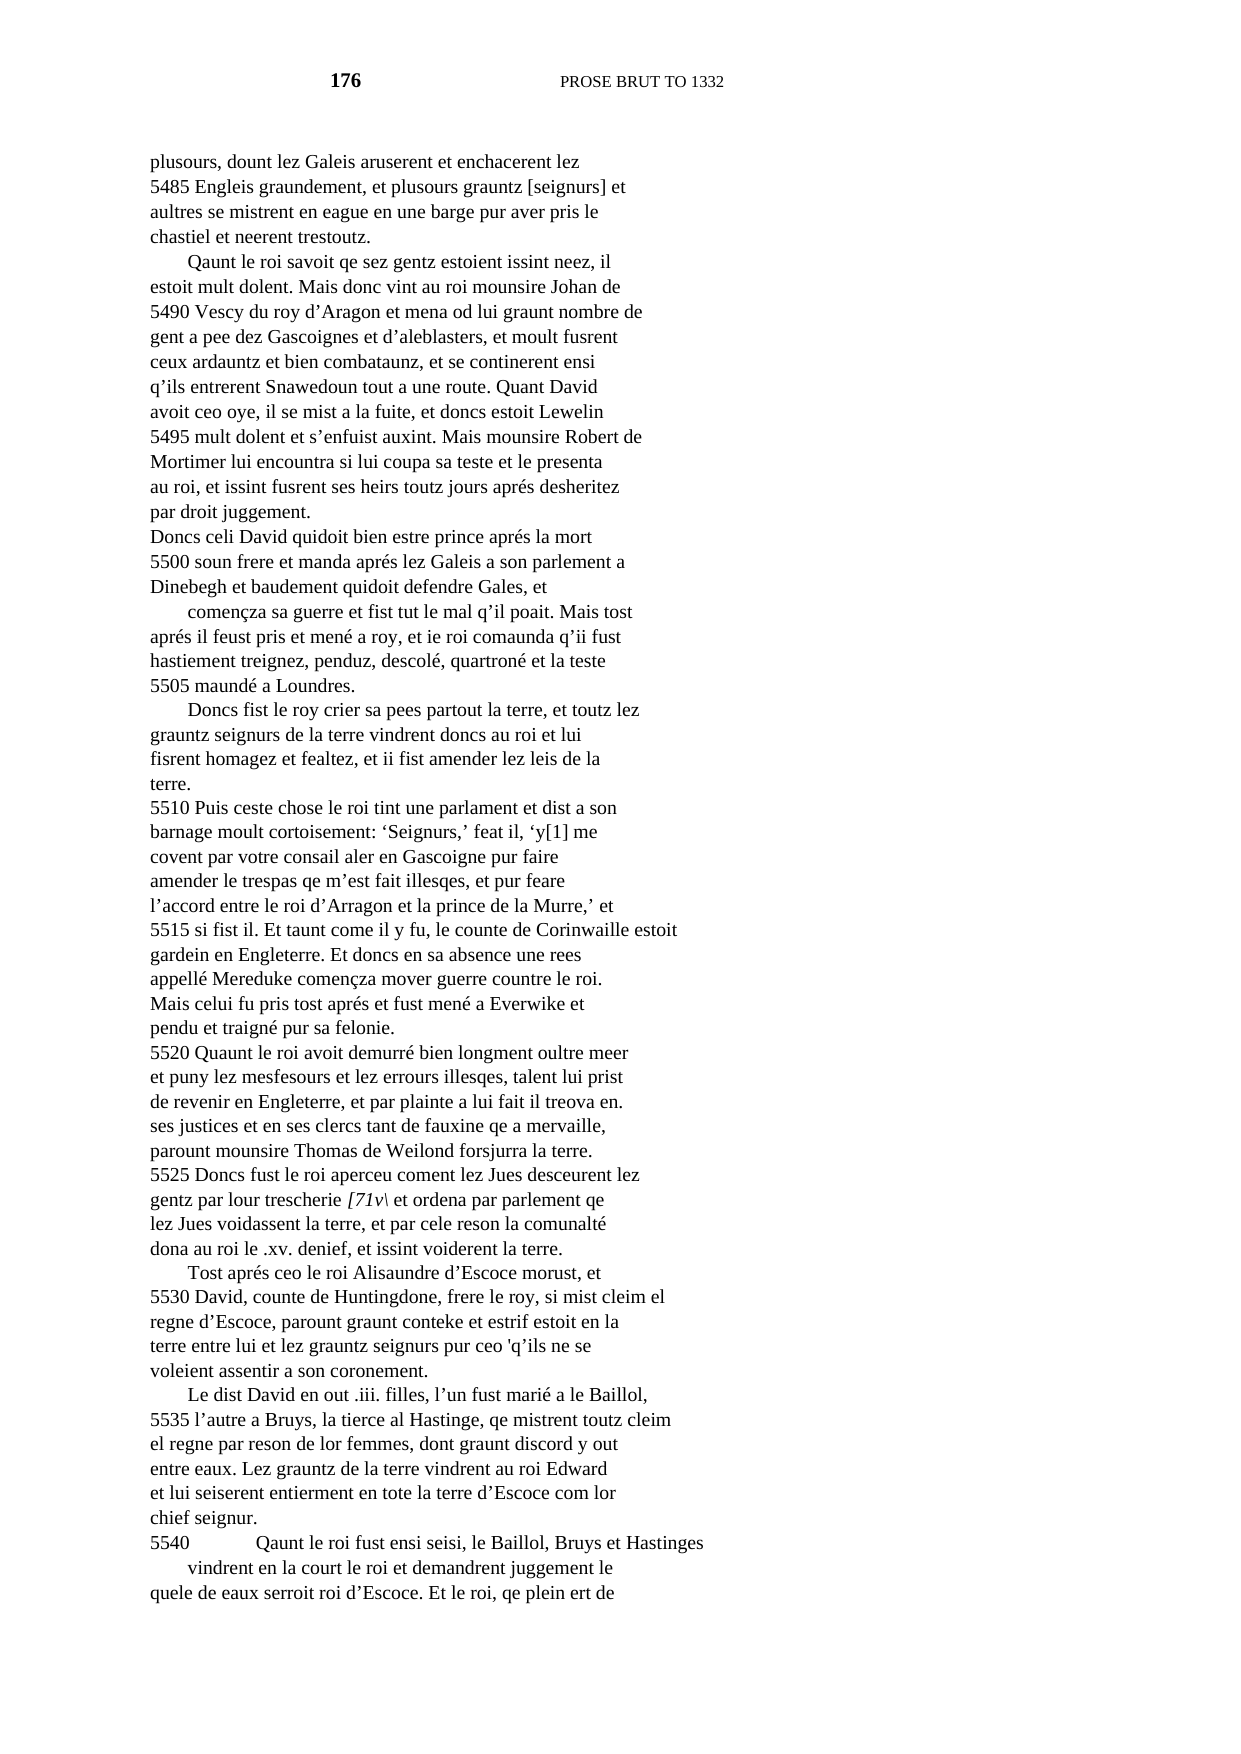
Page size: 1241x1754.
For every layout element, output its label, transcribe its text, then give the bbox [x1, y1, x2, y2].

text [150, 149, 1090, 249]
text 5510 Puis ceste chose le roi tint une parlament et dist a son barnage moult cortoisement: ‘Seignurs,’ feat il, ‘y[1] me covent par votre consail aler en Gascoigne pur faire amender le trespas qe m’est fait illesqes, et pur feare l’accord entre le roi d’Arragon et la prince de la Murre,’ et 5515 si fist il. Et taunt come il y fu, le counte de Corinwaille estoit gardein en Engleterre. Et doncs en sa absence une rees appellé Mereduke començza mover guerre countre le roi. Mais celui fu pris tost aprés et fust mené a Everwike et pendu et traigné pur sa felonie. [150, 795, 1090, 1039]
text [150, 1554, 1090, 1604]
text començza sa guerre et fist tut le mal q’il poait. Mais tost aprés il feust pris et mené a roy, et ie roi comaunda q’ii fust hastiement treignez, penduz, descolé, quartroné et la teste 5505 maundé a Loundres. [150, 599, 1090, 697]
text Le dist David en out .iii. filles, l’un fust marié a le Baillol, 5535 l’autre a Bruys, la tierce al Hastinge, qe mistrent toutz cleim el regne par reson de lor femmes, dont graunt discord y out entre eaux. Lez grauntz de la terre vindrent au roi Edward et lui seiserent entierment en tote la terre d’Escoce com lor chief seignur. [150, 1382, 1090, 1529]
text Tost aprés ceo le roi Alisaundre d’Escoce morust, et 5530 David, counte de Huntingdone, frere le roy, si mist cleim el regne d’Escoce, parount graunt conteke et estrif estoit en la terre entre lui et lez grauntz seignurs pur ceo 'q’ils ne se voleient assentir a son coronement. [150, 1260, 1090, 1382]
text Doncs celi David quidoit bien estre prince aprés la mort 5500 soun frere et manda aprés lez Galeis a son parlement a Dinebegh et baudement quidoit defendre Gales, et [150, 524, 1090, 599]
text 5540 Qaunt le roi fust ensi seisi, le Baillol, Bruys et Hastinges [150, 1529, 1090, 1554]
text 5520 Quaunt le roi avoit demurré bien longment oultre meer et puny lez mesfesours et lez errours illesqes, talent lui prist de revenir en Engleterre, et par plainte a lui fait il treova en. ses justices et en ses clercs tant de fauxine qe a mervaille, parount mounsire Thomas de Weilond forsjurra la terre. 5525 Doncs fust le roi aperceu coment lez Jues desceurent lez gentz par lour trescherie [71v\ et ordena par parlement qe lez Jues voidassent la terre, et par cele reson la comunalté dona au roi le .xv. denief, et issint voiderent la terre. [150, 1039, 1090, 1260]
text Qaunt le roi savoit qe sez gentz estoient issint neez, il estoit mult dolent. Mais donc vint au roi mounsire Johan de 5490 Vescy du roy d’Aragon et mena od lui graunt nombre de gent a pee dez Gascoignes et d’aleblasters, et moult fusrent ceux ardauntz et bien combataunz, et se continerent ensi q’ils entrerent Snawedoun tout a une route. Quant David avoit ceo oye, il se mist a la fuite, et doncs estoit Lewelin 5495 mult dolent et s’enfuist auxint. Mais mounsire Robert de Mortimer lui encountra si lui coupa sa teste et le presenta au roi, et issint fusrent ses heirs toutz jours aprés desheritez par droit juggement. [150, 249, 1090, 524]
text Doncs fist le roy crier sa pees partout la terre, et toutz lez grauntz seignurs de la terre vindrent doncs au roi et lui fisrent homagez et fealtez, et ii fist amender lez leis de la terre. [150, 697, 1090, 795]
